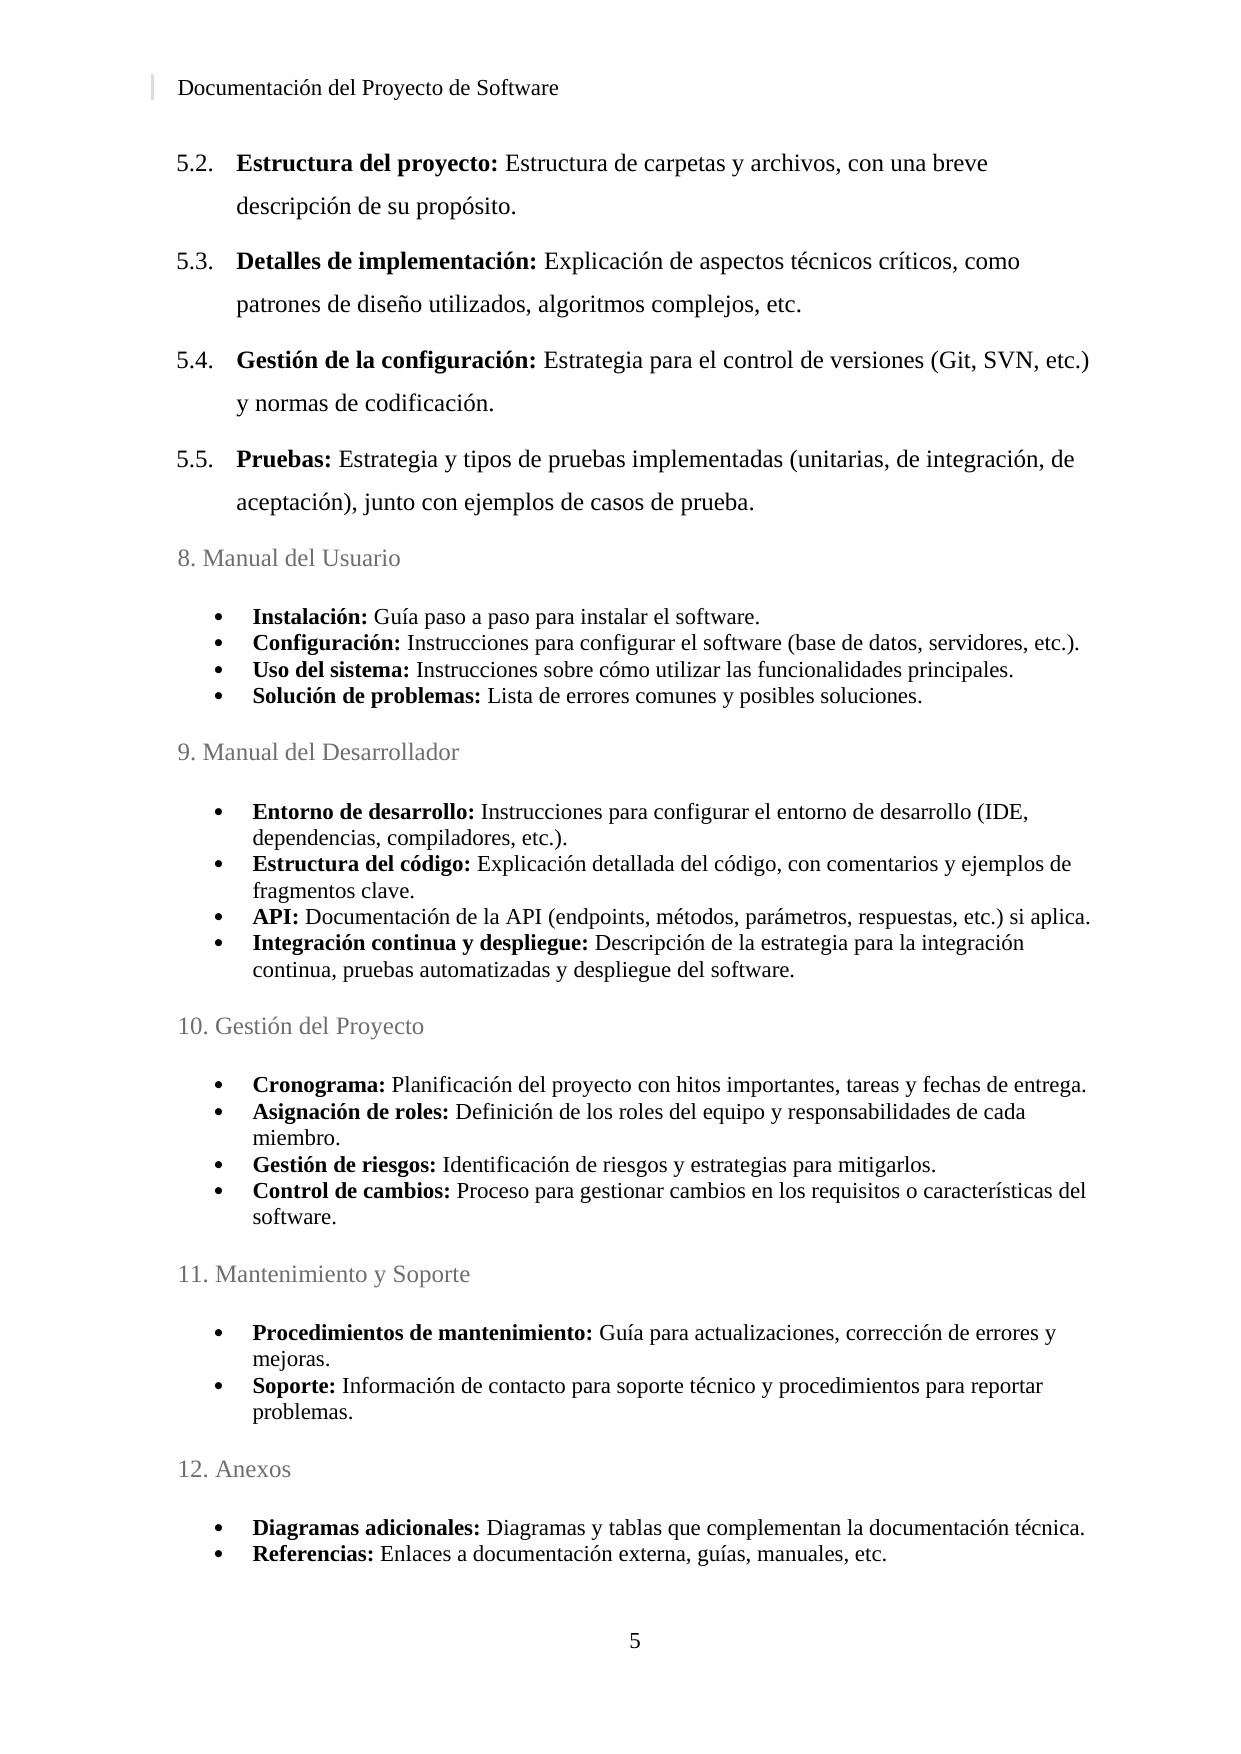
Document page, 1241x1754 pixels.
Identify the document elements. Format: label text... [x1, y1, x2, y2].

subtitle Estructura del proyecto: Estructura de carpetas y archivos, con una breve descripción de su propósito. [176, 148, 1092, 219]
subtitle 12. Anexos [177, 1454, 1092, 1482]
list Uso del sistema: Instrucciones sobre cómo utilizar las funcionalidades principales. [215, 656, 1092, 682]
subtitle 10. Gestión del Proyecto [177, 1011, 1092, 1040]
list Referencias: Enlaces a documentación externa, guías, manuales, etc. [215, 1540, 1092, 1567]
list API: Documentación de la API (endpoints, métodos, parámetros, respuestas, etc.) si aplica. [215, 903, 1092, 929]
list Integración continua y despliegue: Descripción de la estrategia para la integración continua, pruebas automatizadas y despliegue del software. [215, 929, 1092, 982]
subtitle Detalles de implementación: Explicación de aspectos técnicos críticos, como patrones de diseño utilizados, algoritmos complejos, etc. [176, 246, 1092, 318]
subtitle 9. Manual del Desarrollador [177, 737, 1092, 766]
subtitle Gestión de la configuración: Estrategia para el control de versiones (Git, SVN, etc.) y normas de codificación. [176, 345, 1092, 417]
subtitle Pruebas: Estrategia y tipos de pruebas implementadas (unitarias, de integración, de aceptación), junto con ejemplos de casos de prueba. [176, 444, 1092, 516]
list Procedimientos de mantenimiento: Guía para actualizaciones, corrección de errores y mejoras. [215, 1319, 1092, 1372]
list Control de cambios: Proceso para gestionar cambios en los requisitos o características del software. [215, 1177, 1092, 1230]
list Cronograma: Planificación del proyecto con hitos importantes, tareas y fechas de entrega. [215, 1072, 1092, 1098]
list Estructura del código: Explicación detallada del código, con comentarios y ejemplos de fragmentos clave. [215, 850, 1092, 903]
list Gestión de riesgos: Identificación de riesgos y estrategias para mitigarlos. [215, 1151, 1092, 1177]
subtitle 11. Mantenimiento y Soporte [177, 1259, 1092, 1288]
list Asignación de roles: Definición de los roles del equipo y responsabilidades de cada miembro. [215, 1098, 1092, 1151]
list Soporte: Información de contacto para soporte técnico y procedimientos para reportar problemas. [215, 1372, 1092, 1424]
list Diagramas adicionales: Diagramas y tablas que complementan la documentación técnica. [215, 1514, 1092, 1540]
list Configuración: Instrucciones para configurar el software (base de datos, servidores, etc.). [215, 629, 1092, 656]
subtitle 8. Manual del Usuario [177, 543, 1092, 571]
list Instalación: Guía paso a paso para instalar el software. [215, 603, 1092, 629]
list Solución de problemas: Lista de errores comunes y posibles soluciones. [215, 682, 1092, 708]
list Entorno de desarrollo: Instrucciones para configurar el entorno de desarrollo (IDE, dependencias, compiladores, etc.). [215, 798, 1092, 850]
